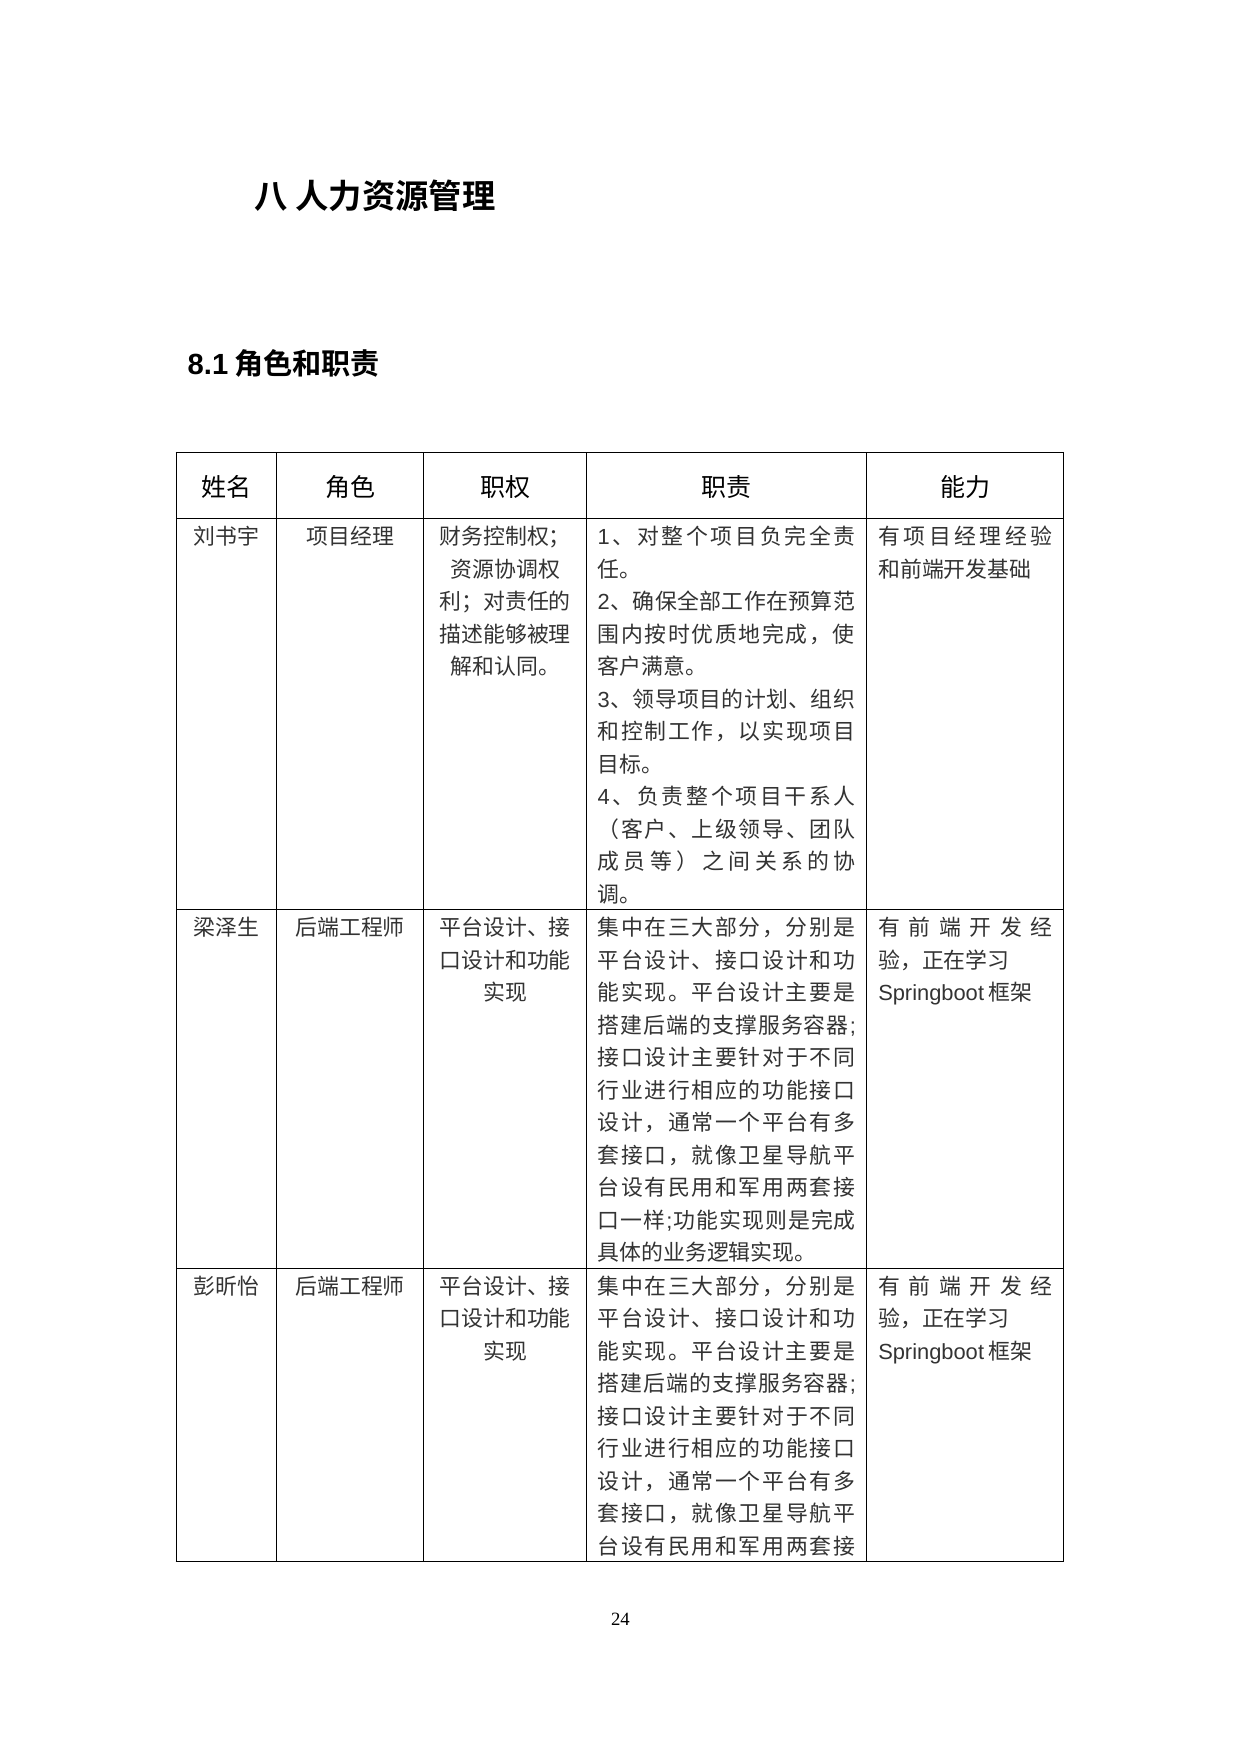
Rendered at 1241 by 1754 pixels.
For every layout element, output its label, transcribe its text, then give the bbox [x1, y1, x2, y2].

table_header 姓名 [177, 453, 276, 518]
table_cell 有前端开发经验，正在学习 Springboot框架 [867, 1269, 1063, 1561]
table_cell 平台设计、接口设计和功能实现 [424, 1269, 586, 1561]
table_cell 彭昕怡 [177, 1269, 276, 1561]
table_cell 后端工程师 [277, 910, 423, 1267]
table_cell 集中在三大部分，分别是平台设计、接口设计和功能实现。平台设计主要是搭建后端的支撑服务容器;接口设计主要针对于不同行业进行相应的功能接口设计，通常一个平台有多套接口，就像卫星导航平台设有民用和军用两套接口一样;功能实现则是完成具体的业务逻辑实现。 [587, 1269, 866, 1561]
subtitle 8.1角色和职责 [187, 329, 1053, 394]
table_cell 集中在三大部分，分别是平台设计、接口设计和功能实现。平台设计主要是搭建后端的支撑服务容器;接口设计主要针对于不同行业进行相应的功能接口设计，通常一个平台有多套接口，就像卫星导航平台设有民用和军用两套接口一样;功能实现则是完成具体的业务逻辑实现。 [587, 910, 866, 1267]
table_header 能力 [867, 453, 1063, 518]
table_cell 后端工程师 [277, 1269, 423, 1561]
table_cell 财务控制权；资源协调权利；对责任的描述能够被理解和认同。 [424, 519, 586, 909]
table_cell 梁泽生 [177, 910, 276, 1267]
table_cell 刘书宇 [177, 519, 276, 909]
table_cell 1、对整个项目负完全责任。 2、确保全部工作在预算范围内按时优质地完成，使客户满意。 3、领导项目的计划、组织和控制工作，以实现项目目标。 4、负责整个项目干系人（客户、上级领导、团队成员等）之间关系的协调。 [587, 519, 866, 909]
table_header 职权 [424, 453, 586, 518]
table_cell 有前端开发经验，正在学习 Springboot框架 [867, 910, 1063, 1267]
table_cell 项目经理 [277, 519, 423, 909]
table_cell 平台设计、接口设计和功能实现 [424, 910, 586, 1267]
table_header 角色 [277, 453, 423, 518]
table_cell 有项目经理经验和前端开发基础 [867, 519, 1063, 909]
table_header 职责 [587, 453, 866, 518]
subtitle 八 人力资源管理 [187, 162, 1053, 227]
